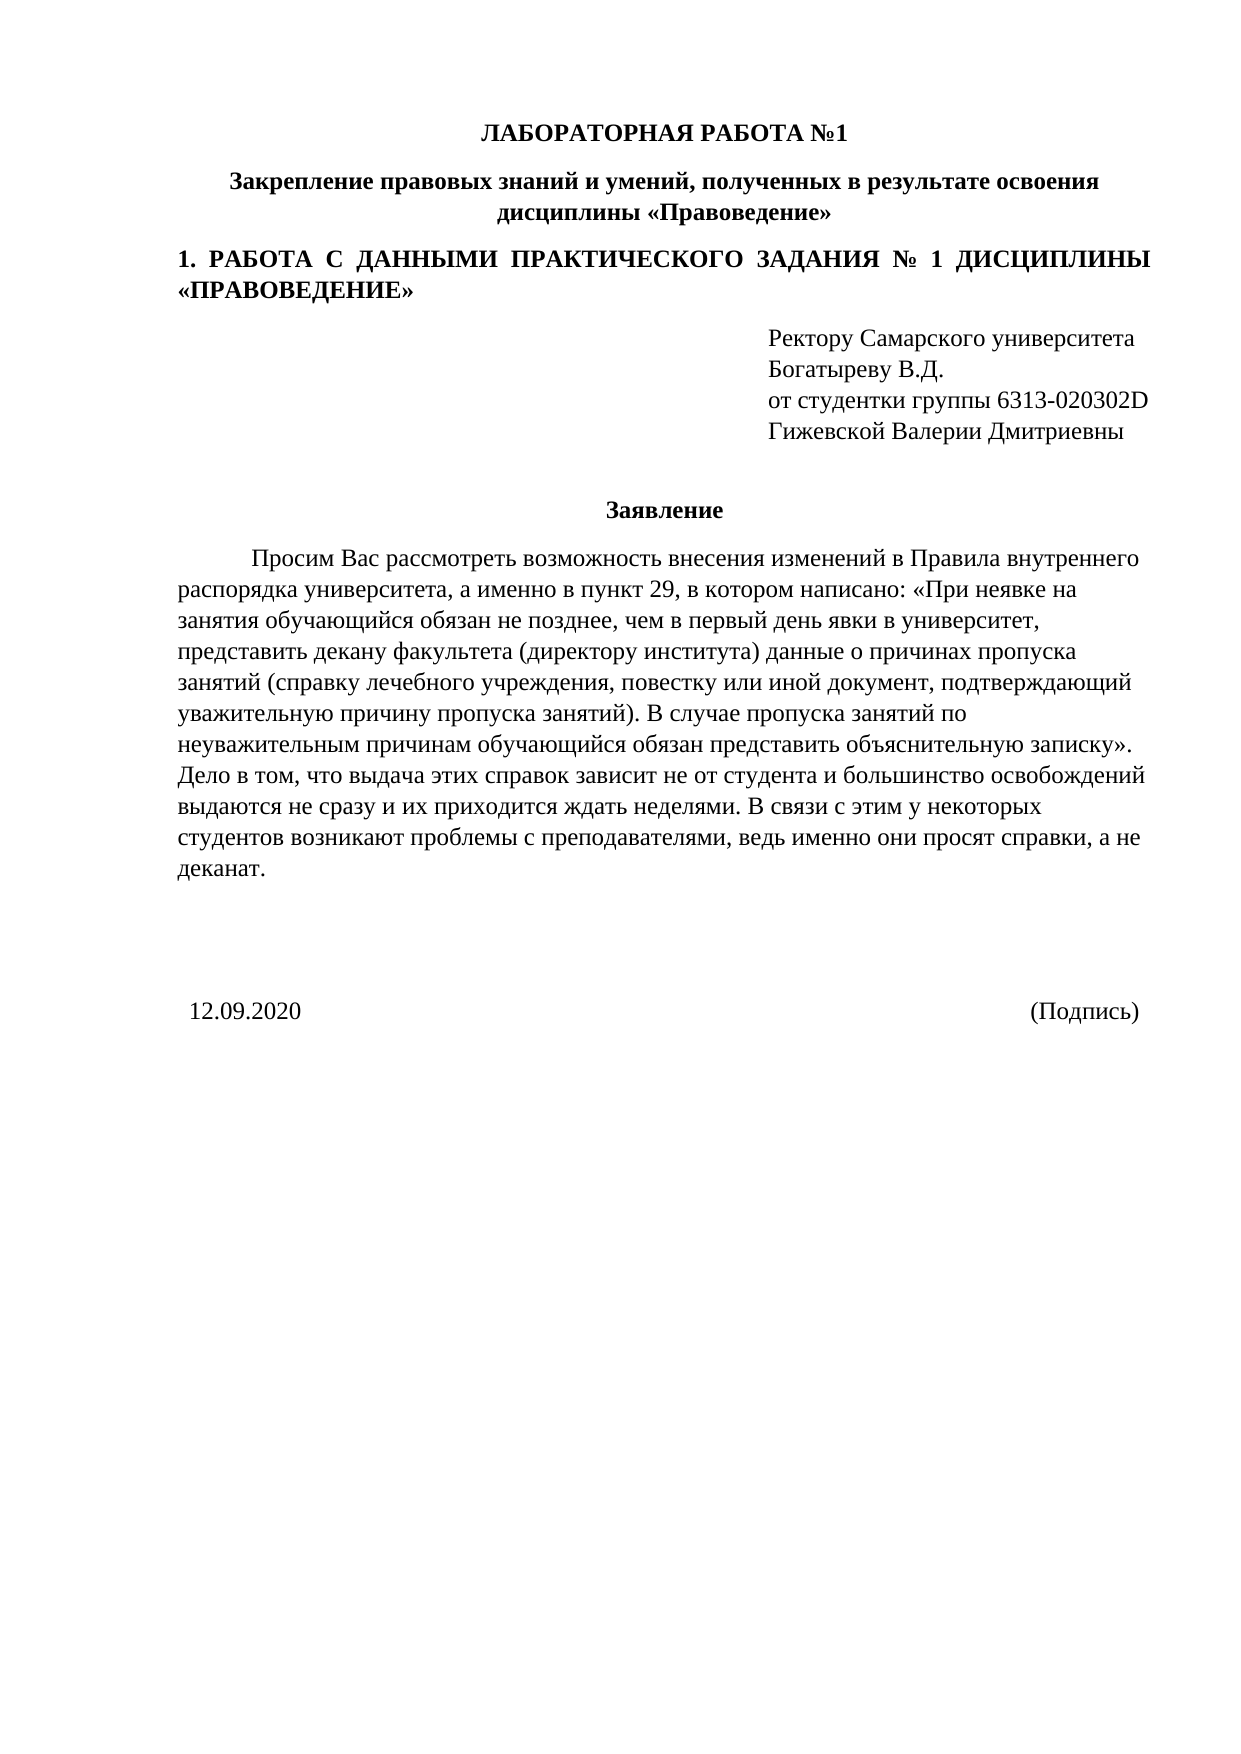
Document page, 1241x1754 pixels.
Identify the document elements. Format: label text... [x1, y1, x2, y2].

text от студентки группы 6313-020302D [768, 385, 1152, 414]
text Ректору Самарского университета Богатыреву В.Д. [768, 323, 1152, 383]
table_header (Подпись) [664, 996, 1151, 1054]
text ЛАБОРАТОРНАЯ РАБОТА №1 [177, 118, 1152, 147]
text Просим Вас рассмотреть возможность внесения изменений в Правила внутреннего распорядка университета, а именно в пункт 29, в котором написано: «При неявке на занятия обучающийся обязан не позднее, чем в первый день явки в университет, представить декану факультета (директору института) данные о причинах пропуска занятий (справку лечебного учреждения, повестку или иной документ, подтверждающий уважительную причину пропуска занятий). В случае пропуска занятий по неуважительным причинам обучающийся обязан представить объяснительную записку». Дело в том, что выдача этих справок зависит не от студента и большинство освобождений выдаются не сразу и их приходится ждать неделями. В связи с этим у некоторых студентов возникают проблемы с преподавателями, ведь именно они просят справки, а не деканат. [177, 543, 1152, 882]
table_header 12.09.2020 [177, 996, 664, 1054]
text 1. РАБОТА С ДАННЫМИ ПРАКТИЧЕСКОГО ЗАДАНИЯ № 1 ДИСЦИПЛИНЫ «ПРАВОВЕДЕНИЕ» [177, 244, 1152, 304]
text Заявление [177, 495, 1152, 524]
text Гижевской Валерии Дмитриевны [768, 416, 1152, 445]
text Закрепление правовых знаний и умений, полученных в результате освоения дисциплины «Правоведение» [177, 166, 1152, 226]
